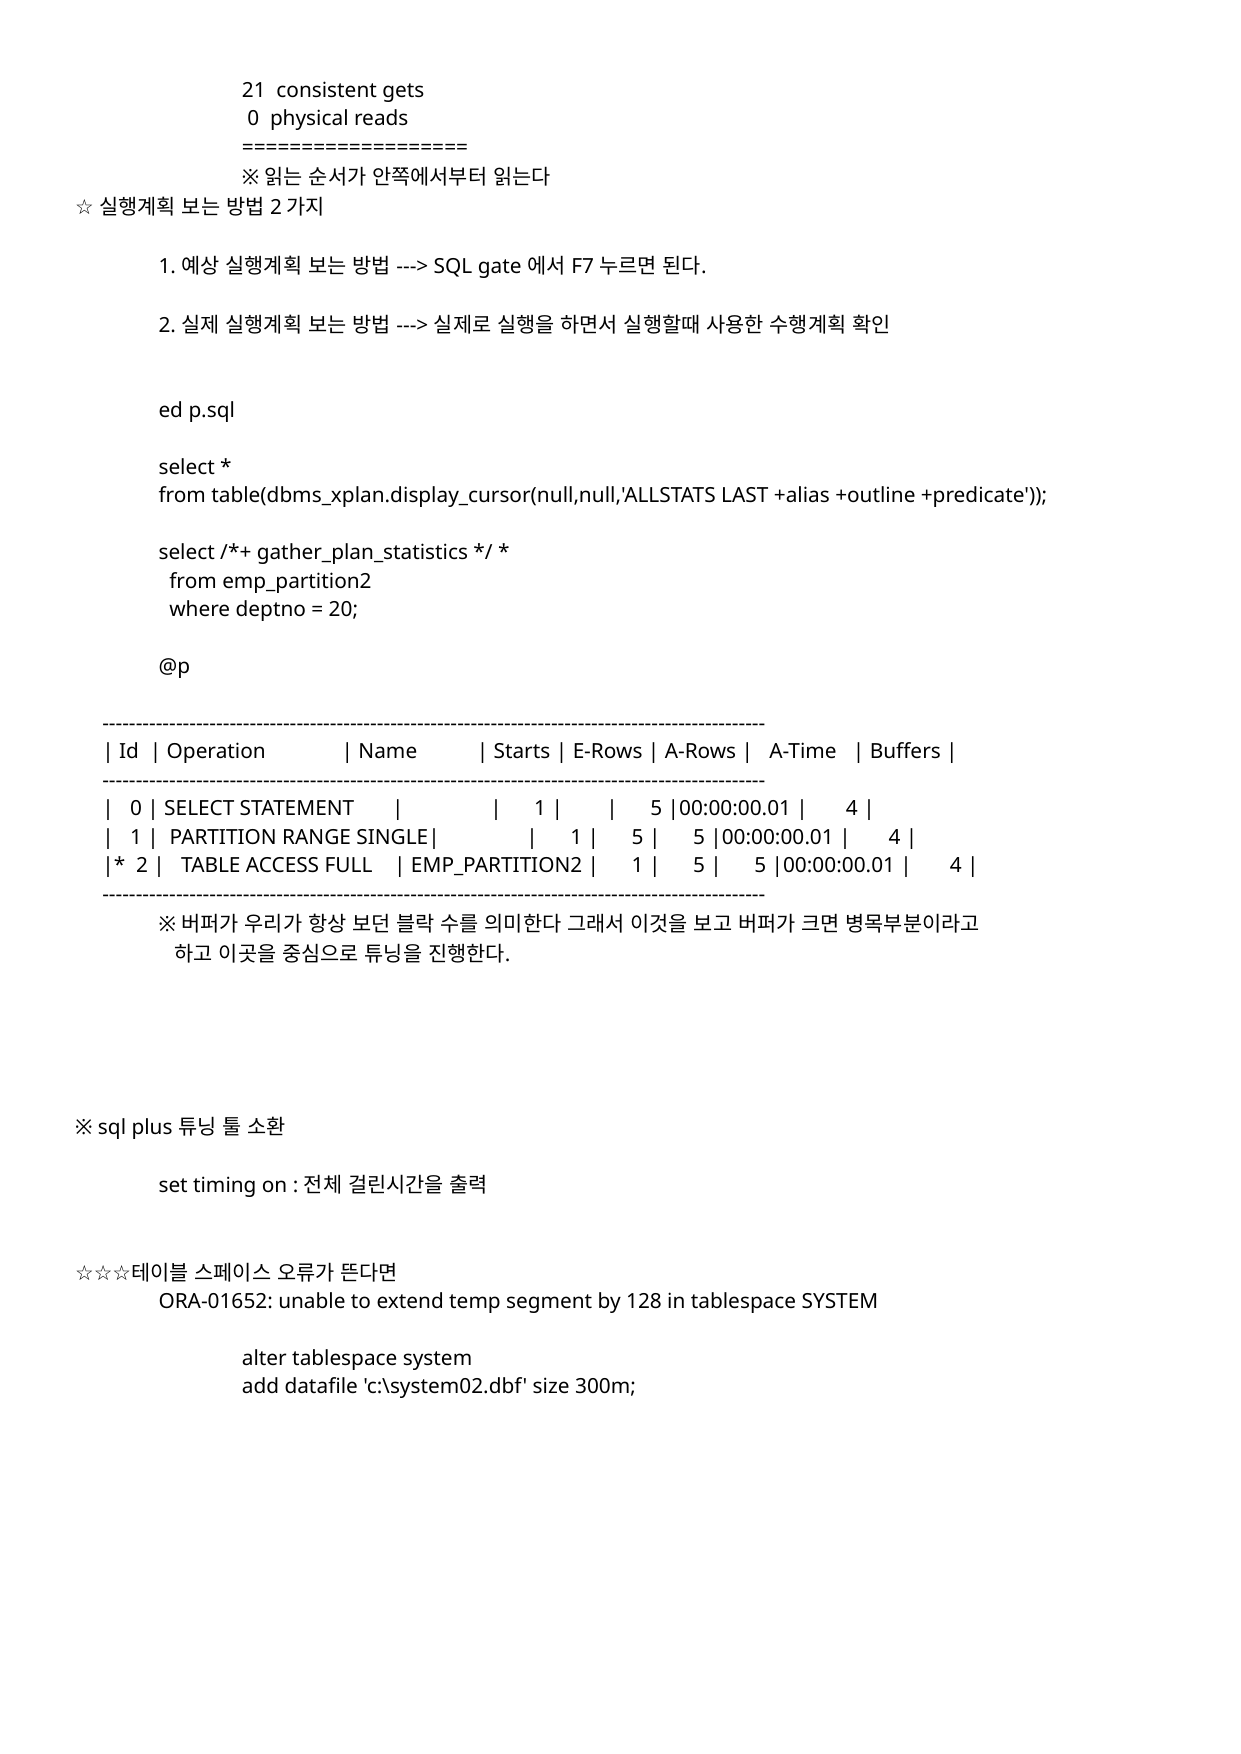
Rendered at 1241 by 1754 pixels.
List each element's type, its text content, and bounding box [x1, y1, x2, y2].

text alter tablespace system [75, 1343, 1165, 1372]
text set timing on : 전체 걸린시간을 출력 [75, 1169, 1165, 1199]
text select * [75, 452, 1165, 481]
text from emp_partition2 [75, 566, 1165, 594]
text ※ 읽는 순서가 안쪽에서부터 읽는다 [75, 160, 1165, 191]
text ☆☆☆테이블 스페이스 오류가 뜬다면 [75, 1256, 1165, 1286]
text from table(dbms_xplan.display_cursor(null,null,'ALLSTATS LAST +alias +outline +predicate')); [75, 481, 1165, 509]
text add datafile 'c:\system02.dbf' size 300m; [75, 1372, 1165, 1400]
text |* 2 | TABLE ACCESS FULL | EMP_PARTITION2 | 1 | 5 | 5 |00:00:00.01 | 4 | [75, 850, 1165, 879]
text select /*+ gather_plan_statistics */ * [75, 537, 1165, 566]
text 1. 예상 실행계획 보는 방법 ---> SQL gate 에서 F7 누르면 된다. [75, 249, 1165, 280]
text =================== [75, 132, 1165, 160]
text 하고 이곳을 중심으로 튜닝을 진행한다. [75, 937, 1165, 968]
text --------------------------------------------------------------------------------------------------- [75, 879, 1165, 907]
text where deptno = 20; [75, 594, 1165, 623]
text ※ 버퍼가 우리가 항상 보던 블락 수를 의미한다 그래서 이것을 보고 버퍼가 크면 병목부분이라고 [75, 907, 1165, 937]
text | 1 | PARTITION RANGE SINGLE| | 1 | 5 | 5 |00:00:00.01 | 4 | [75, 822, 1165, 850]
text 0 physical reads [75, 103, 1165, 132]
text @p [75, 651, 1165, 680]
text --------------------------------------------------------------------------------------------------- [75, 708, 1165, 737]
text 21 consistent gets [75, 75, 1165, 103]
text ☆ 실행계획 보는 방법 2가지 [75, 191, 1165, 221]
text ※ sql plus 튜닝 툴 소환 [75, 1110, 1165, 1140]
text | 0 | SELECT STATEMENT | | 1 | | 5 |00:00:00.01 | 4 | [75, 793, 1165, 822]
text ORA-01652: unable to extend temp segment by 128 in tablespace SYSTEM [75, 1286, 1165, 1315]
text 2. 실제 실행계획 보는 방법 ---> 실제로 실행을 하면서 실행할때 사용한 수행계획 확인 [75, 308, 1165, 338]
text --------------------------------------------------------------------------------------------------- [75, 765, 1165, 793]
text | Id | Operation | Name | Starts | E-Rows | A-Rows | A-Time | Buffers | [75, 737, 1165, 765]
text ed p.sql [75, 395, 1165, 424]
